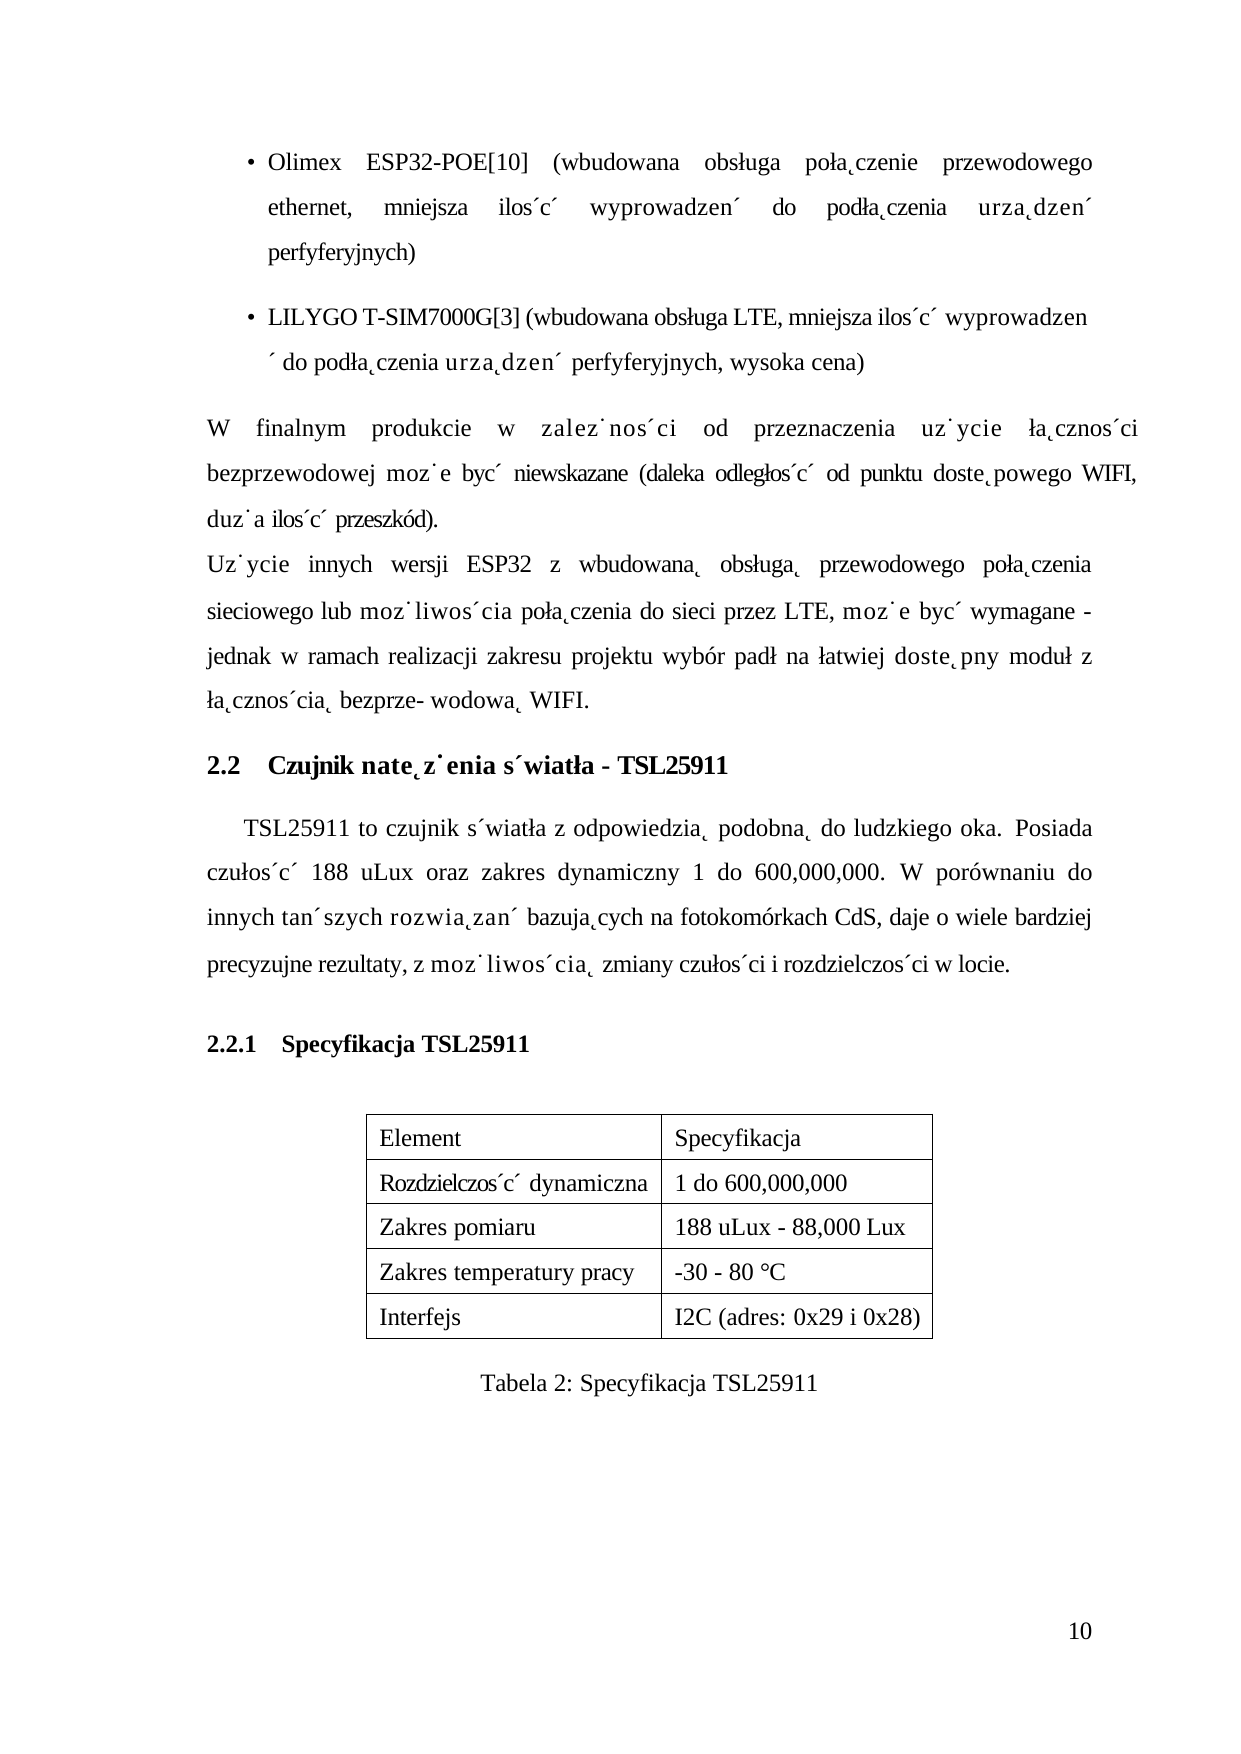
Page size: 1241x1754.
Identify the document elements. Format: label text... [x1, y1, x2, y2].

table_cell Rozdzielczos´c´ dynamiczna [367, 1160, 661, 1203]
table_cell Zakres pomiaru [367, 1204, 661, 1248]
text TSL25911 to czujnik s´wiatła z odpowiedzia˛ podobna˛ do ludzkiego oka. Posiada czułos´c´ 188 uLux oraz zakres dynamiczny 1 do 600,000,000. W porównaniu do innych tan´szych rozwia˛zan´ bazuja˛cych na fotokomórkach CdS, daje o wiele bardziej precyzujne rezultaty, z moz˙liwos´cia˛ zmiany czułos´ci i rozdzielczos´ci w locie. [207, 813, 1093, 978]
table_cell 188 uLux - 88,000 Lux [662, 1204, 932, 1248]
list Olimex ESP32-POE[10] (wbudowana obsługa poła˛czenie przewodowego ethernet, mniejsza ilos´c´ wyprowadzen´ do podła˛czenia urza˛dzen´ perfyferyjnych) [247, 147, 1093, 266]
text Tabela 2: Specyfikacja TSL25911 [480, 1368, 1196, 1397]
table_cell I2C (adres: 0x29 i 0x28) [662, 1294, 932, 1338]
text W finalnym produkcie w zalez˙nos´ci od przeznaczenia uz˙ycie ła˛cznos´ci bezprzewodowej moz˙e byc´ niewskazane (daleka odległos´c´ od punktu doste˛powego WIFI, duz˙a ilos´c´ przeszkód). [207, 412, 1138, 532]
table_header Element [367, 1115, 661, 1158]
table_cell Interfejs [367, 1294, 661, 1338]
subtitle Specyfikacja TSL25911 [207, 1029, 1196, 1058]
list LILYGO T-SIM7000G[3] (wbudowana obsługa LTE, mniejsza ilos´c´ wyprowadzen´ do podła˛czenia urza˛dzen´ perfyferyjnych, wysoka cena) [247, 302, 1091, 376]
table_cell Zakres temperatury pracy [367, 1249, 661, 1293]
subtitle Czujnik nate˛z˙enia s´wiatła - TSL25911 [207, 748, 1196, 781]
table_cell -30 - 80 °C [662, 1249, 932, 1293]
table_header Specyfikacja [662, 1115, 932, 1158]
table_cell 1 do 600,000,000 [662, 1160, 932, 1203]
text Uz˙ycie innych wersji ESP32 z wbudowana˛ obsługa˛ przewodowego poła˛czenia sieciowego lub moz˙liwos´cia poła˛czenia do sieci przez LTE, moz˙e byc´ wymagane - jednak w ramach realizacji zakresu projektu wybór padł na łatwiej doste˛pny moduł z ła˛cznos´cia˛ bezprze- wodowa˛ WIFI. [207, 548, 1093, 714]
